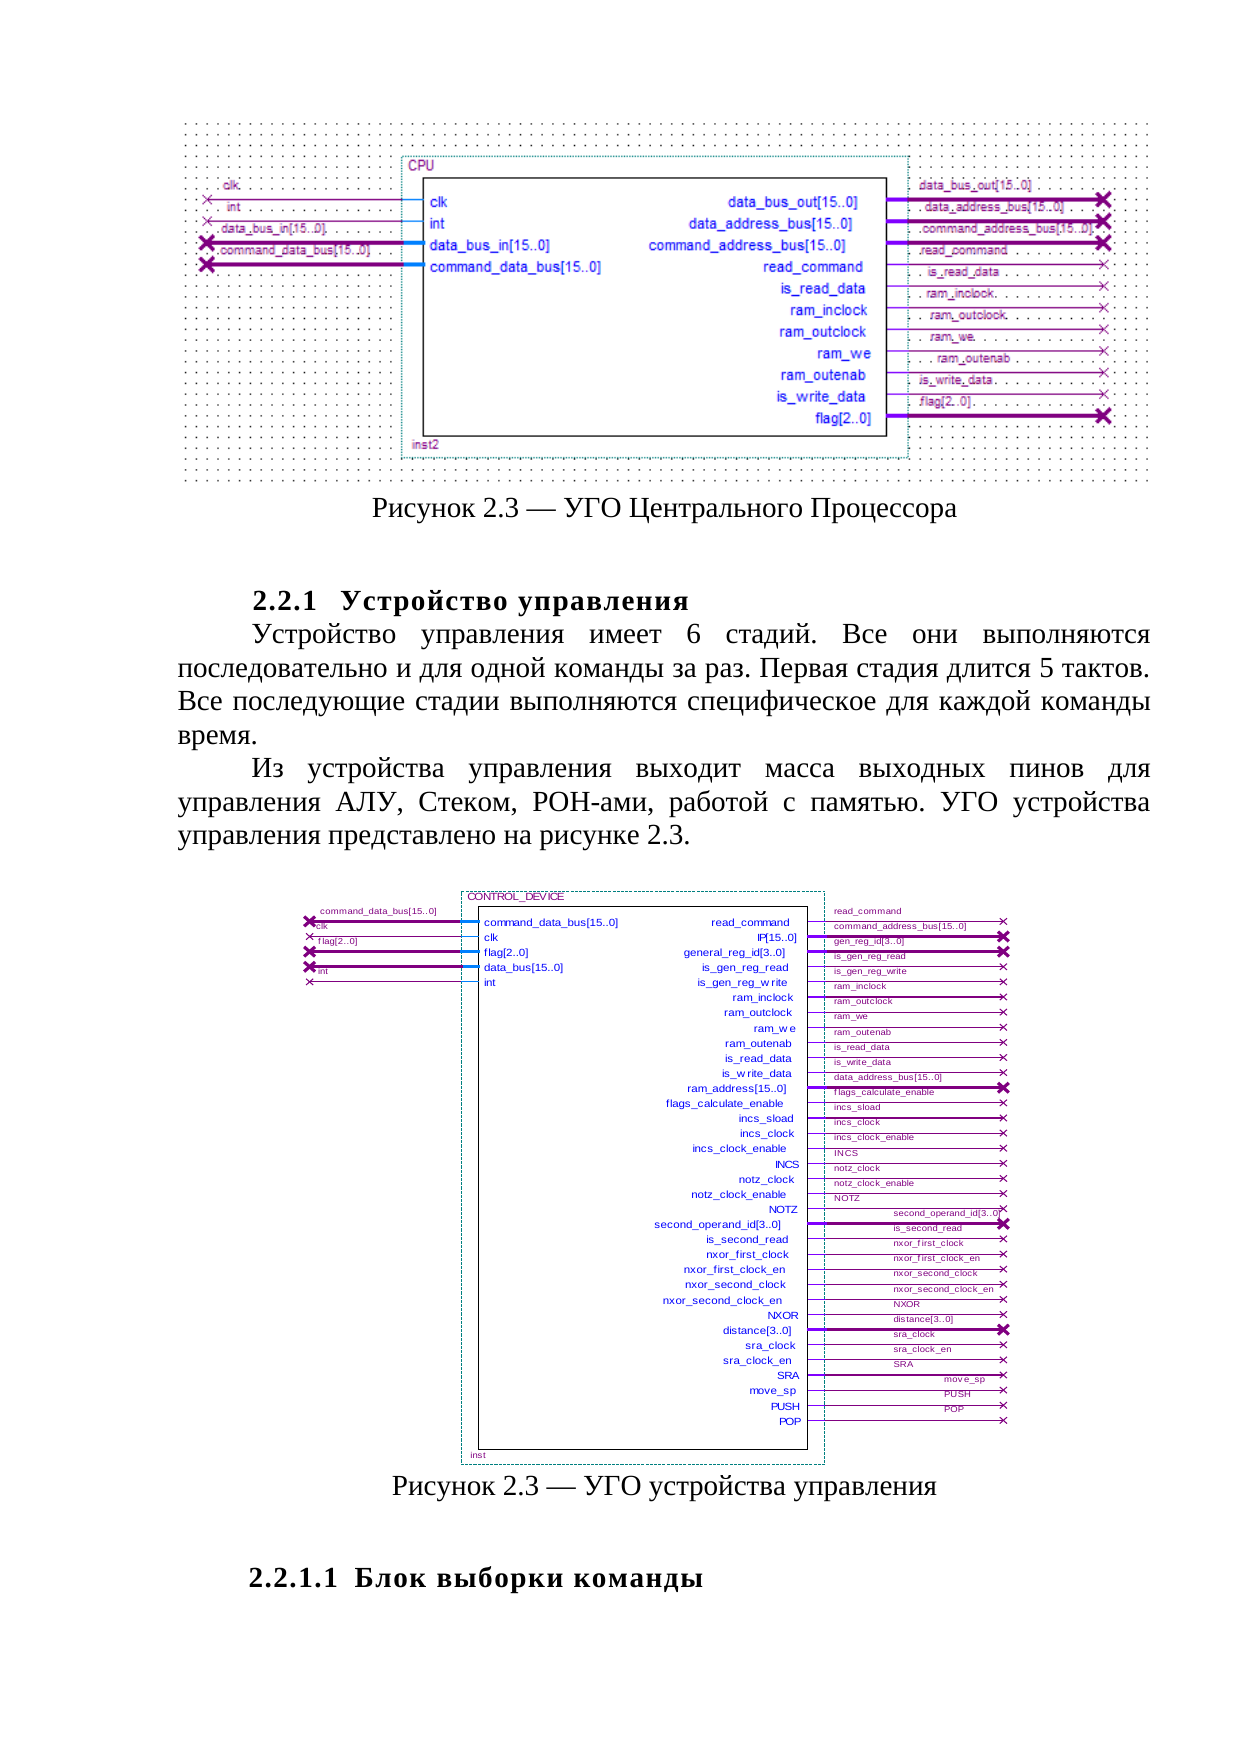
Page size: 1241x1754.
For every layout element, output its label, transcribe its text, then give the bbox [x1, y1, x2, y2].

text Рисунок 2.3 — УГО устройства управления [177, 1468, 1152, 1501]
list Устройство управления [252, 583, 1152, 616]
picture [177, 118, 1152, 491]
text Рисунок 2.3 — УГО Центрального Процессора [177, 491, 1152, 524]
list Блок выборки команды [248, 1560, 1152, 1593]
text Устройство управления имеет 6 стадий. Все они выполняются последовательно и для одной команды за раз. Первая стадия длится 5 тактов. Все последующие стадии выполняются специфическое для каждой команды время. [177, 616, 1152, 750]
text Из устройства управления выходит масса выходных пинов для управления АЛУ, Стеком, РОН-ами, работой с памятью. УГО устройства управления представлено на рисунке 2.3. [177, 750, 1152, 851]
